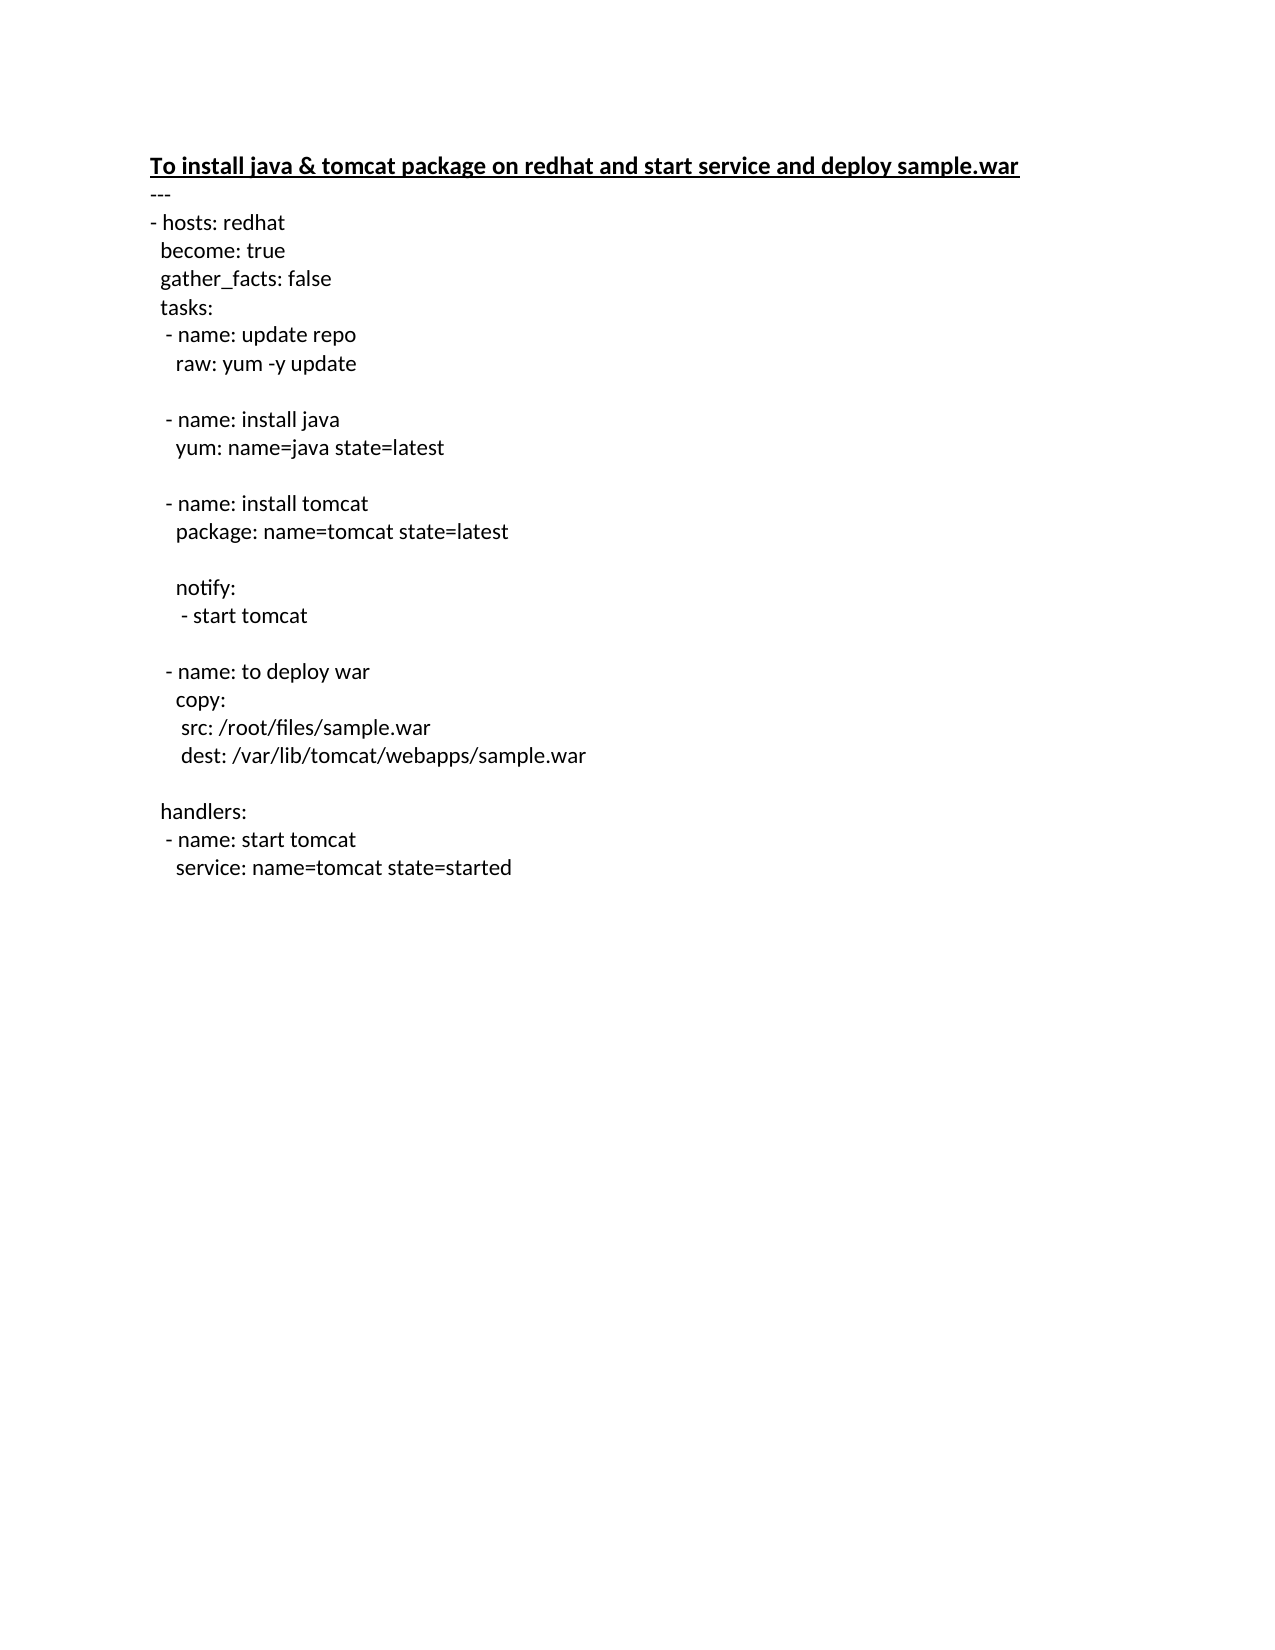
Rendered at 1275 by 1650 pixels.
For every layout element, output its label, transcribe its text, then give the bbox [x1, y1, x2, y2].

text become: true [150, 237, 1125, 264]
text dest: /var/lib/tomcat/webapps/sample.war [150, 741, 1125, 769]
text - hosts: redhat [150, 208, 1125, 237]
text gather_facts: false [150, 264, 1125, 293]
text src: /root/files/sample.war [150, 713, 1125, 741]
text yum: name=java state=latest [150, 433, 1125, 461]
text service: name=tomcat state=started [150, 853, 1125, 881]
text package: name=tomcat state=latest [150, 517, 1125, 545]
text - name: to deploy war [150, 657, 1125, 685]
text - name: update repo [150, 321, 1125, 349]
text handlers: [150, 797, 1125, 825]
text tasks: [150, 293, 1125, 321]
text - name: install java [150, 405, 1125, 433]
text - name: install tomcat [150, 489, 1125, 517]
text notify: [150, 573, 1125, 601]
text To install java & tomcat package on redhat and start service and deploy sample.war [150, 150, 1125, 181]
text copy: [150, 685, 1125, 713]
text - start tomcat [150, 601, 1125, 629]
text --- [150, 181, 1125, 208]
text - name: start tomcat [150, 825, 1125, 853]
text raw: yum -y update [150, 349, 1125, 377]
